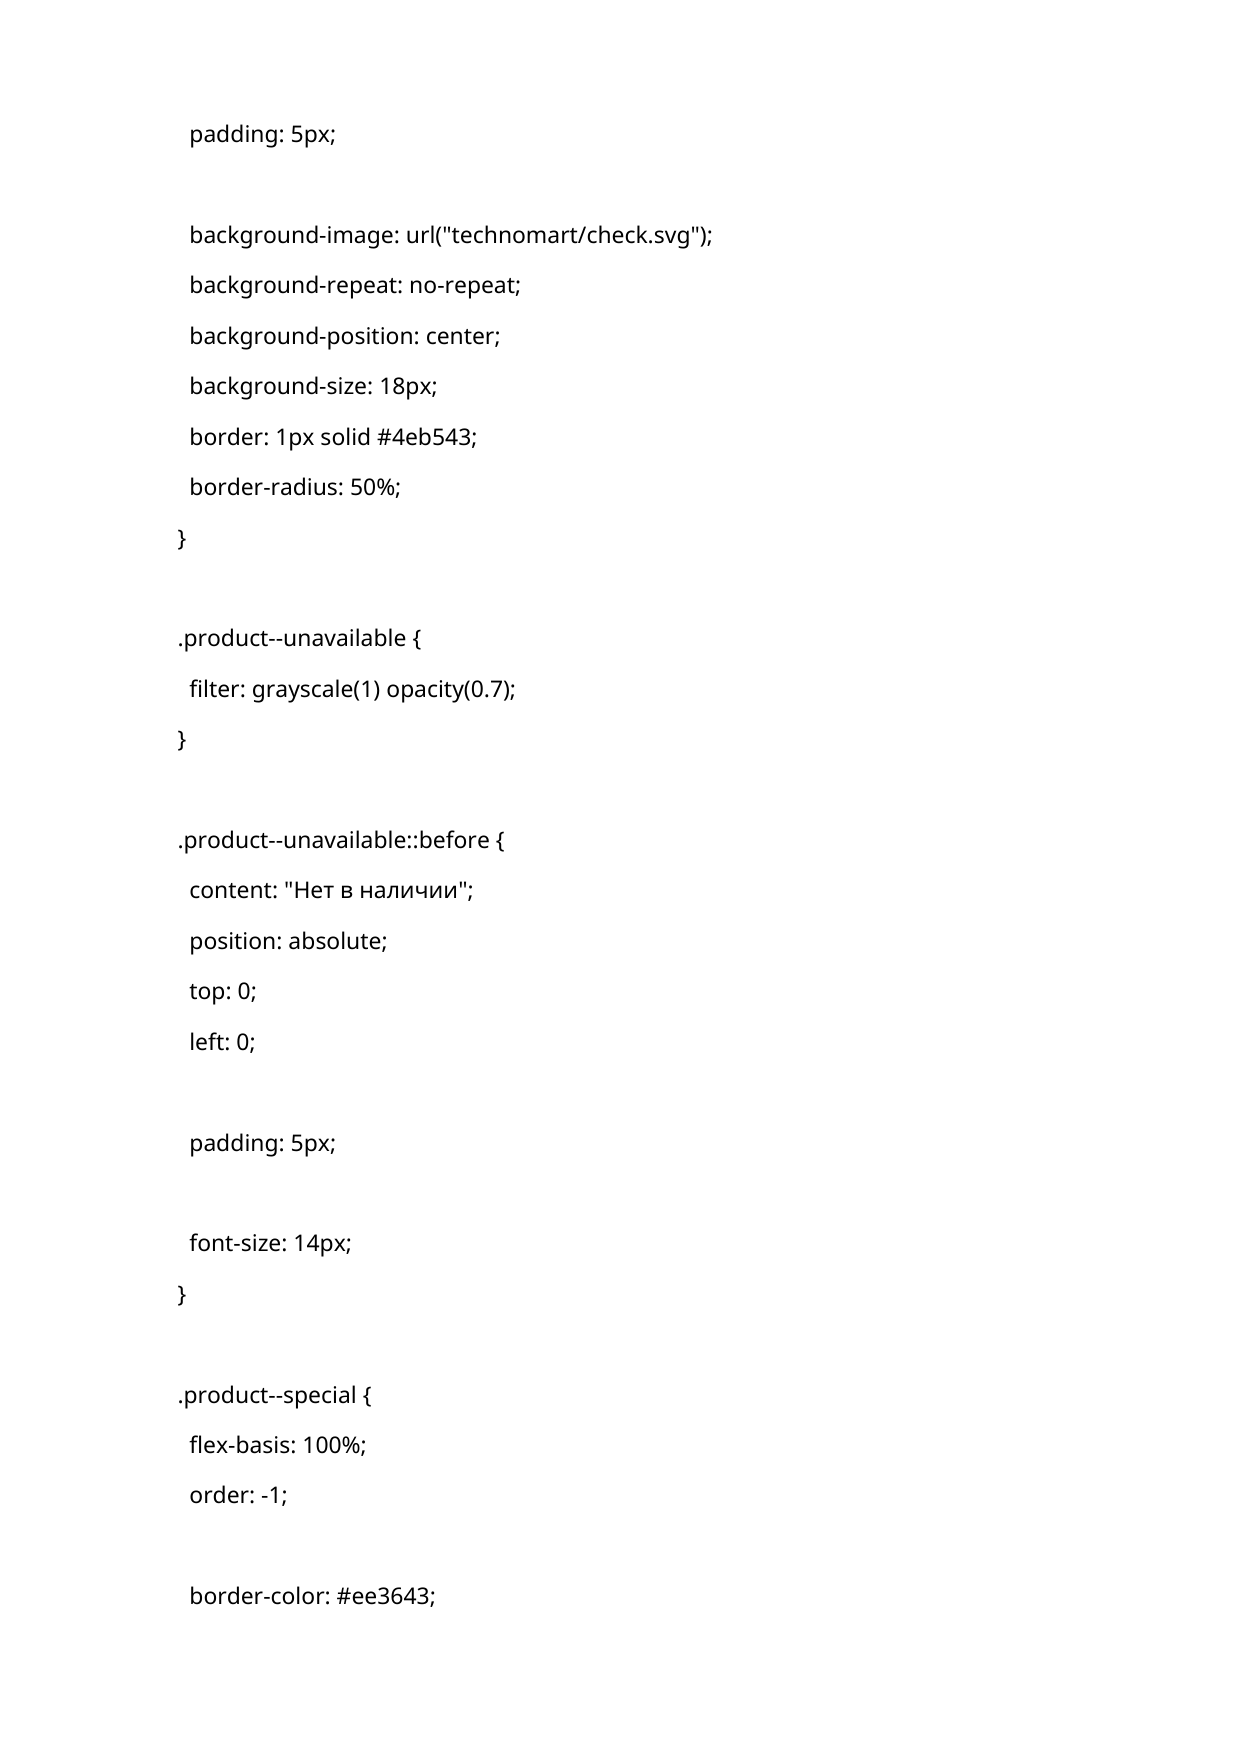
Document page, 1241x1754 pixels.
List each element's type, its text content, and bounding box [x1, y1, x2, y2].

text background-size: 18px; [177, 370, 1152, 401]
text content: "Нет в наличии"; [177, 874, 1152, 906]
text left: 0; [177, 1026, 1152, 1057]
text .product--special { [177, 1378, 1152, 1410]
text order: -1; [177, 1479, 1152, 1511]
text position: absolute; [177, 925, 1152, 956]
text } [177, 521, 1152, 553]
text padding: 5px; [177, 1126, 1152, 1158]
text .product--unavailable { [177, 622, 1152, 653]
text border: 1px solid #4eb543; [177, 421, 1152, 452]
text } [177, 1278, 1152, 1309]
text } [177, 723, 1152, 754]
text filter: grayscale(1) opacity(0.7); [177, 673, 1152, 704]
text flex-basis: 100%; [177, 1429, 1152, 1460]
text padding: 5px; [177, 118, 1152, 149]
text border-radius: 50%; [177, 471, 1152, 502]
text background-repeat: no-repeat; [177, 269, 1152, 301]
text background-position: center; [177, 320, 1152, 351]
text border-color: #ee3643; [177, 1580, 1152, 1611]
text top: 0; [177, 975, 1152, 1006]
text background-image: url("technomart/check.svg"); [177, 219, 1152, 250]
text .product--unavailable::before { [177, 824, 1152, 855]
text font-size: 14px; [177, 1227, 1152, 1258]
